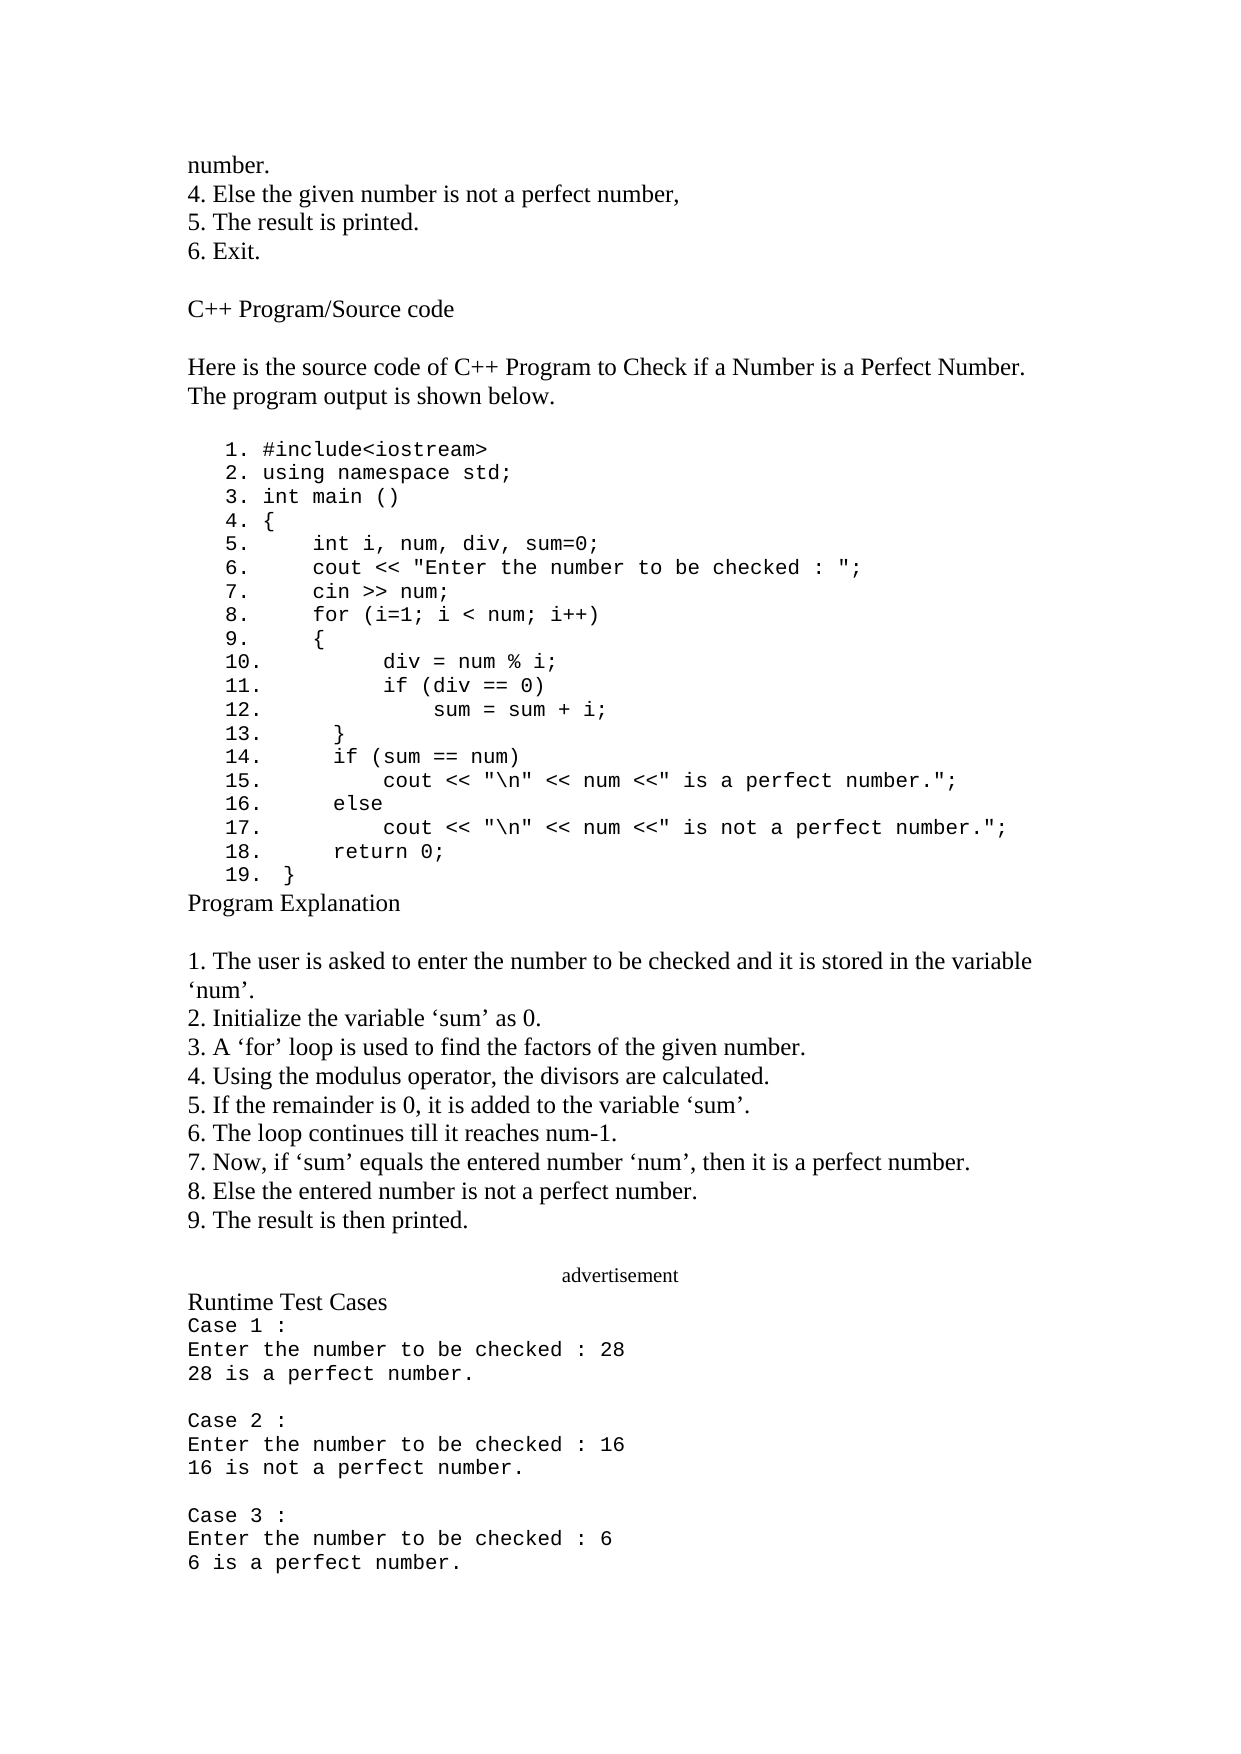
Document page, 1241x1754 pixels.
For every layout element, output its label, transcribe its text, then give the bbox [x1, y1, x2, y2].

text Program Explanation [187, 888, 1053, 917]
list } [225, 722, 1053, 746]
text 28 is a perfect number. [187, 1363, 1053, 1386]
list { [225, 628, 1053, 652]
list { [225, 510, 1053, 533]
list cin >> num; [225, 581, 1053, 604]
list for (i=1; i < num; i++) [225, 604, 1053, 628]
list using namespace std; [225, 462, 1053, 486]
text Enter the number to be checked : 6 [187, 1528, 1053, 1552]
text 16 is not a perfect number. [187, 1457, 1053, 1481]
text Enter the number to be checked : 16 [187, 1434, 1053, 1457]
list return 0; [225, 841, 1053, 864]
text Case 2 : [187, 1410, 1053, 1434]
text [187, 150, 1053, 265]
text Enter the number to be checked : 28 [187, 1339, 1053, 1363]
list #include<iostream> [225, 439, 1053, 462]
list sum = sum + i; [225, 699, 1053, 722]
list cout << "\n" << num <<" is a perfect number."; [225, 770, 1053, 793]
text advertisement [187, 1263, 1053, 1287]
text 1. The user is asked to enter the number to be checked and it is stored in the variable ‘num’. 2. Initialize the variable ‘sum’ as 0. 3. A ‘for’ loop is used to find the factors of the given number. 4. Using the modulus operator, the divisors are calculated. 5. If the remainder is 0, it is added to the variable ‘sum’. 6. The loop continues till it reaches num-1. 7. Now, if ‘sum’ equals the entered number ‘num’, then it is a perfect number. 8. Else the entered number is not a perfect number. 9. The result is then printed. [187, 946, 1053, 1233]
list if (div == 0) [225, 675, 1053, 699]
list } [225, 864, 1053, 888]
list if (sum == num) [225, 746, 1053, 770]
text Case 3 : [187, 1504, 1053, 1528]
text Runtime Test Cases [187, 1287, 1053, 1315]
list cout << "Enter the number to be checked : "; [225, 557, 1053, 581]
list div = num % i; [225, 652, 1053, 675]
list int main () [225, 486, 1053, 510]
list int i, num, div, sum=0; [225, 533, 1053, 557]
text Here is the source code of C++ Program to Check if a Number is a Perfect Number. The program output is shown below. [187, 352, 1053, 409]
list cout << "\n" << num <<" is not a perfect number."; [225, 817, 1053, 841]
list else [225, 793, 1053, 817]
text Case 1 : [187, 1315, 1053, 1339]
text 6 is a perfect number. [187, 1552, 1053, 1576]
text C++ Program/Source code [187, 294, 1053, 323]
